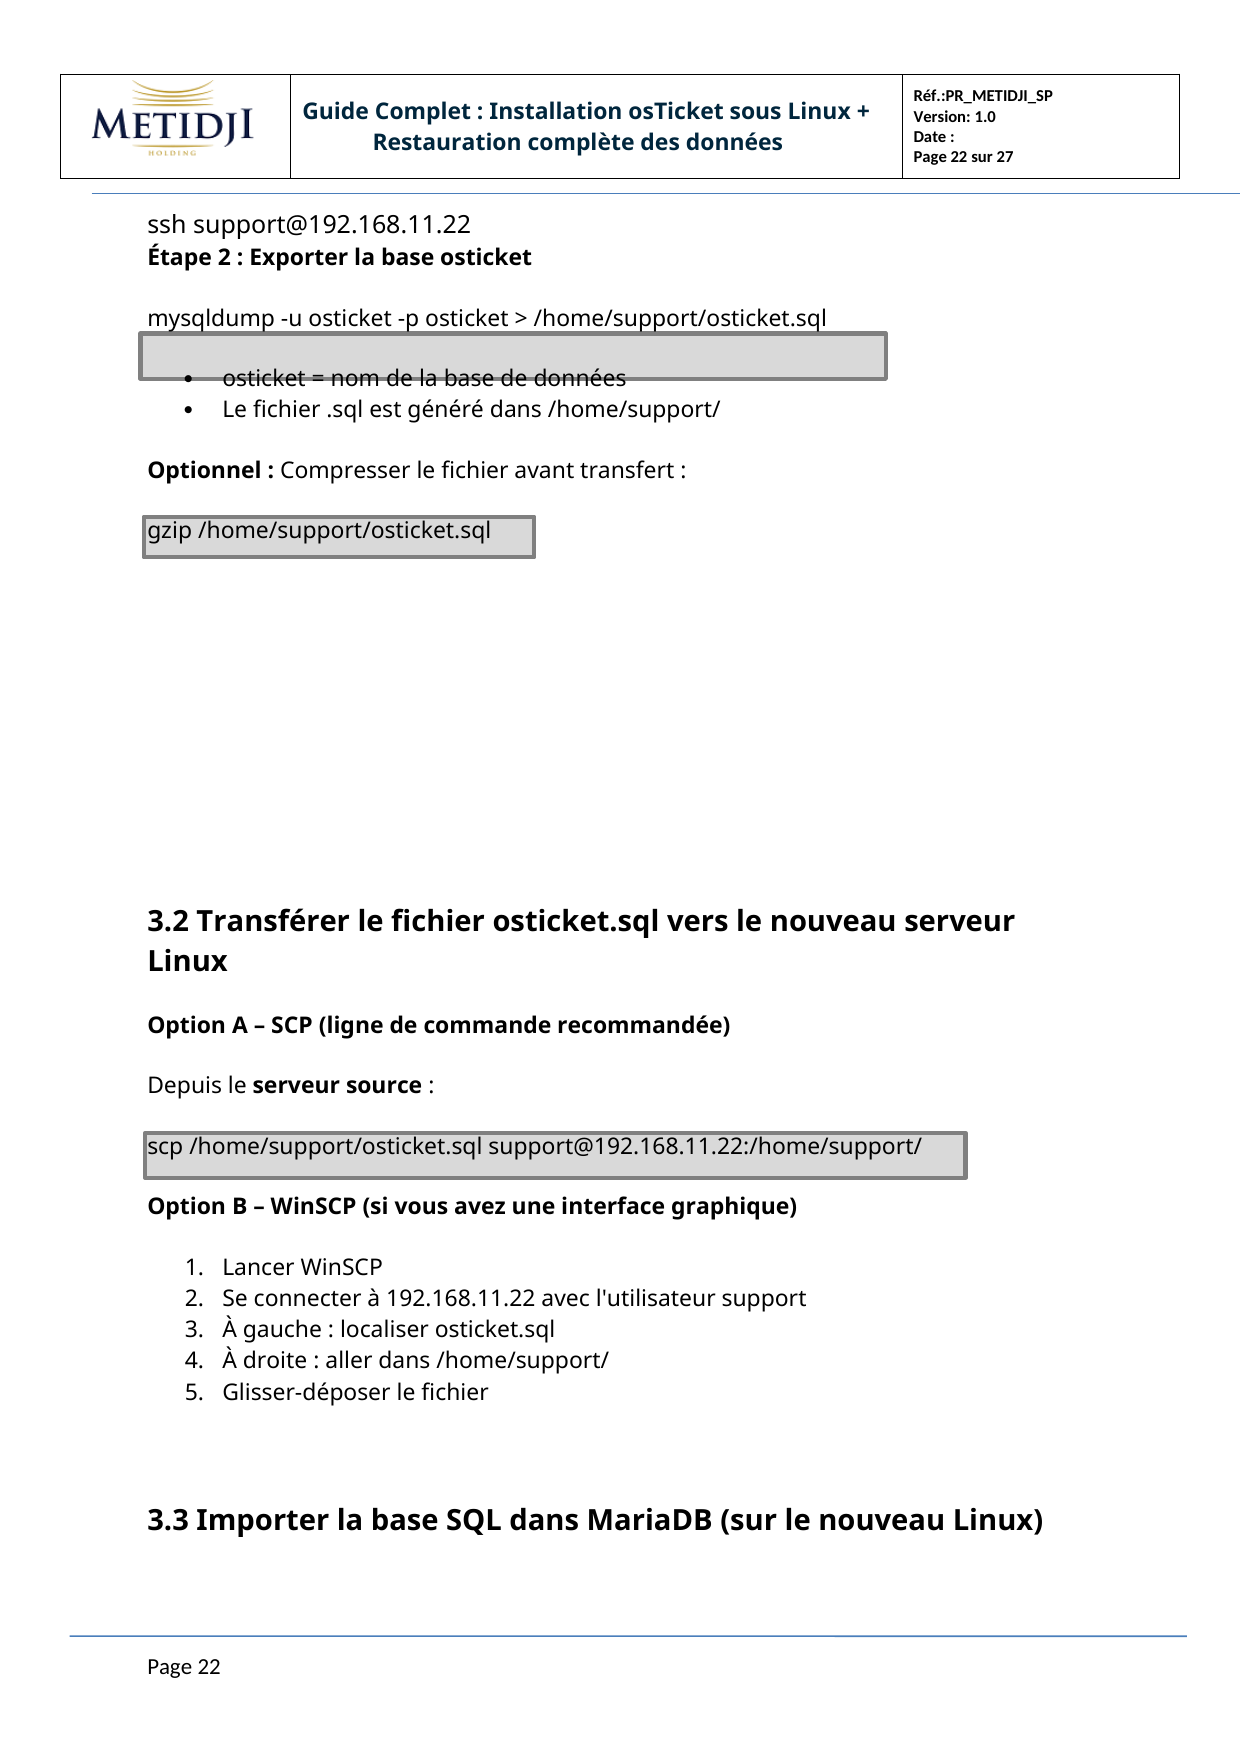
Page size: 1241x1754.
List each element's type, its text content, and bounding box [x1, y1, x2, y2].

list À gauche : localiser osticket.sql [184, 1313, 1093, 1344]
text ssh support@192.168.11.22 [147, 207, 1093, 241]
list osticket = nom de la base de données [184, 362, 1093, 393]
text Étape 2 : Exporter la base osticket [147, 241, 1093, 272]
text Option B – WinSCP (si vous avez une interface graphique) [147, 1190, 1093, 1221]
text mysqldump -u osticket -p osticket > /home/support/osticket.sql [147, 302, 1093, 333]
list À droite : aller dans /home/support/ [184, 1344, 1093, 1376]
text Option A – SCP (ligne de commande recommandée) [147, 1009, 1093, 1040]
list Se connecter à 192.168.11.22 avec l'utilisateur support [184, 1282, 1093, 1313]
list Lancer WinSCP [184, 1251, 1093, 1282]
text gzip /home/support/osticket.sql [147, 514, 1093, 545]
text Depuis le serveur source : [147, 1069, 1093, 1101]
text 3.3 Importer la base SQL dans MariaDB (sur le nouveau Linux) [147, 1499, 1093, 1539]
text Optionnel : Compresser le fichier avant transfert : [147, 454, 1093, 485]
picture [91, 80, 259, 172]
list Le fichier .sql est généré dans /home/support/ [184, 393, 1093, 424]
list Glisser-déposer le fichier [184, 1376, 1093, 1407]
text 3.2 Transférer le fichier osticket.sql vers le nouveau serveur Linux [147, 900, 1093, 980]
text scp /home/support/osticket.sql support@192.168.11.22:/home/support/ [147, 1130, 1093, 1161]
